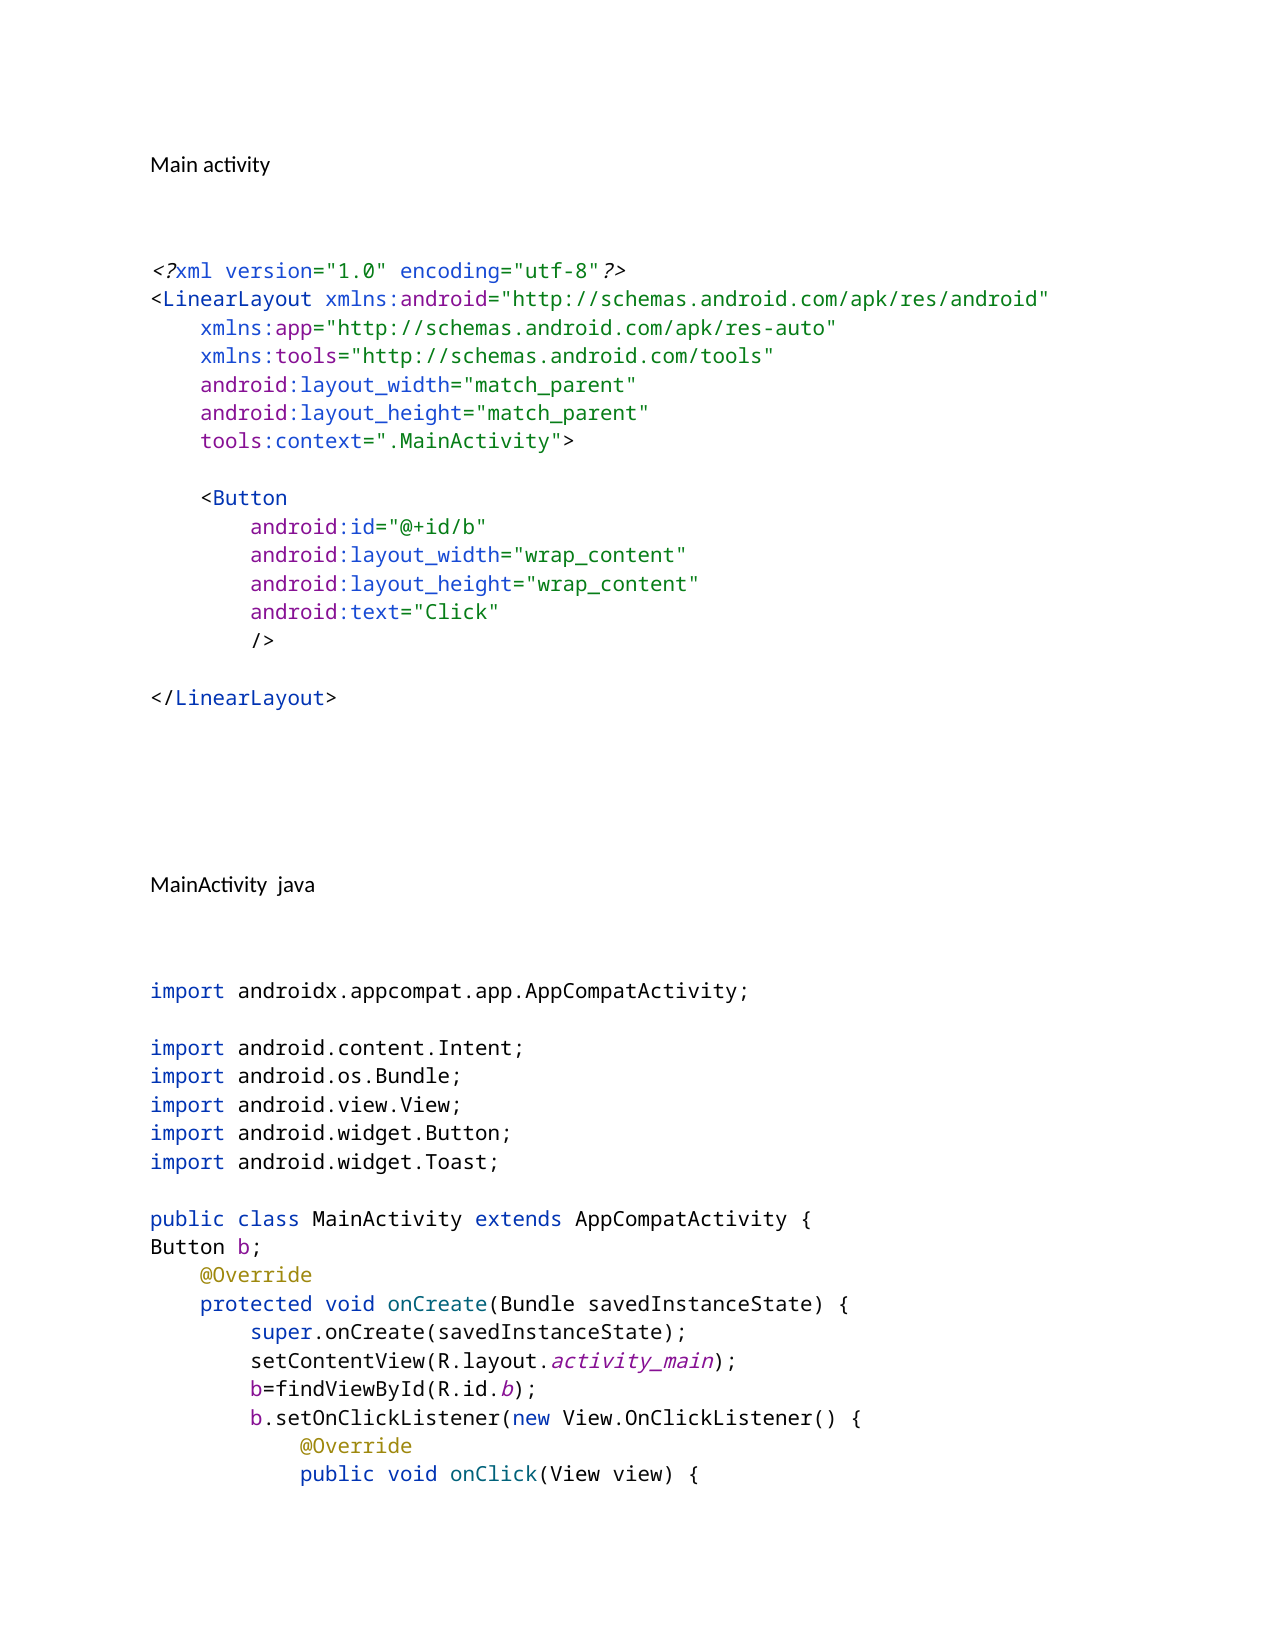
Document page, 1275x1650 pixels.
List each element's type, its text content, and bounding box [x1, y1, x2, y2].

text Main activity [150, 150, 1125, 178]
text MainActivity java [150, 870, 1125, 898]
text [150, 976, 1125, 1488]
text <?xml version="1.0" encoding="utf-8"?> <LinearLayout xmlns:android="http://schemas.android.com/apk/res/android" xmlns:app="http://schemas.android.com/apk/res-auto" xmlns:tools="http://schemas.android.com/tools" android:layout_width="match_parent" android:layout_height="match_parent" tools:context=".MainActivity"> <Button android:id="@+id/b" android:layout_width="wrap_content" android:layout_height="wrap_content" android:text="Click" /> </LinearLayout> [150, 256, 1125, 711]
